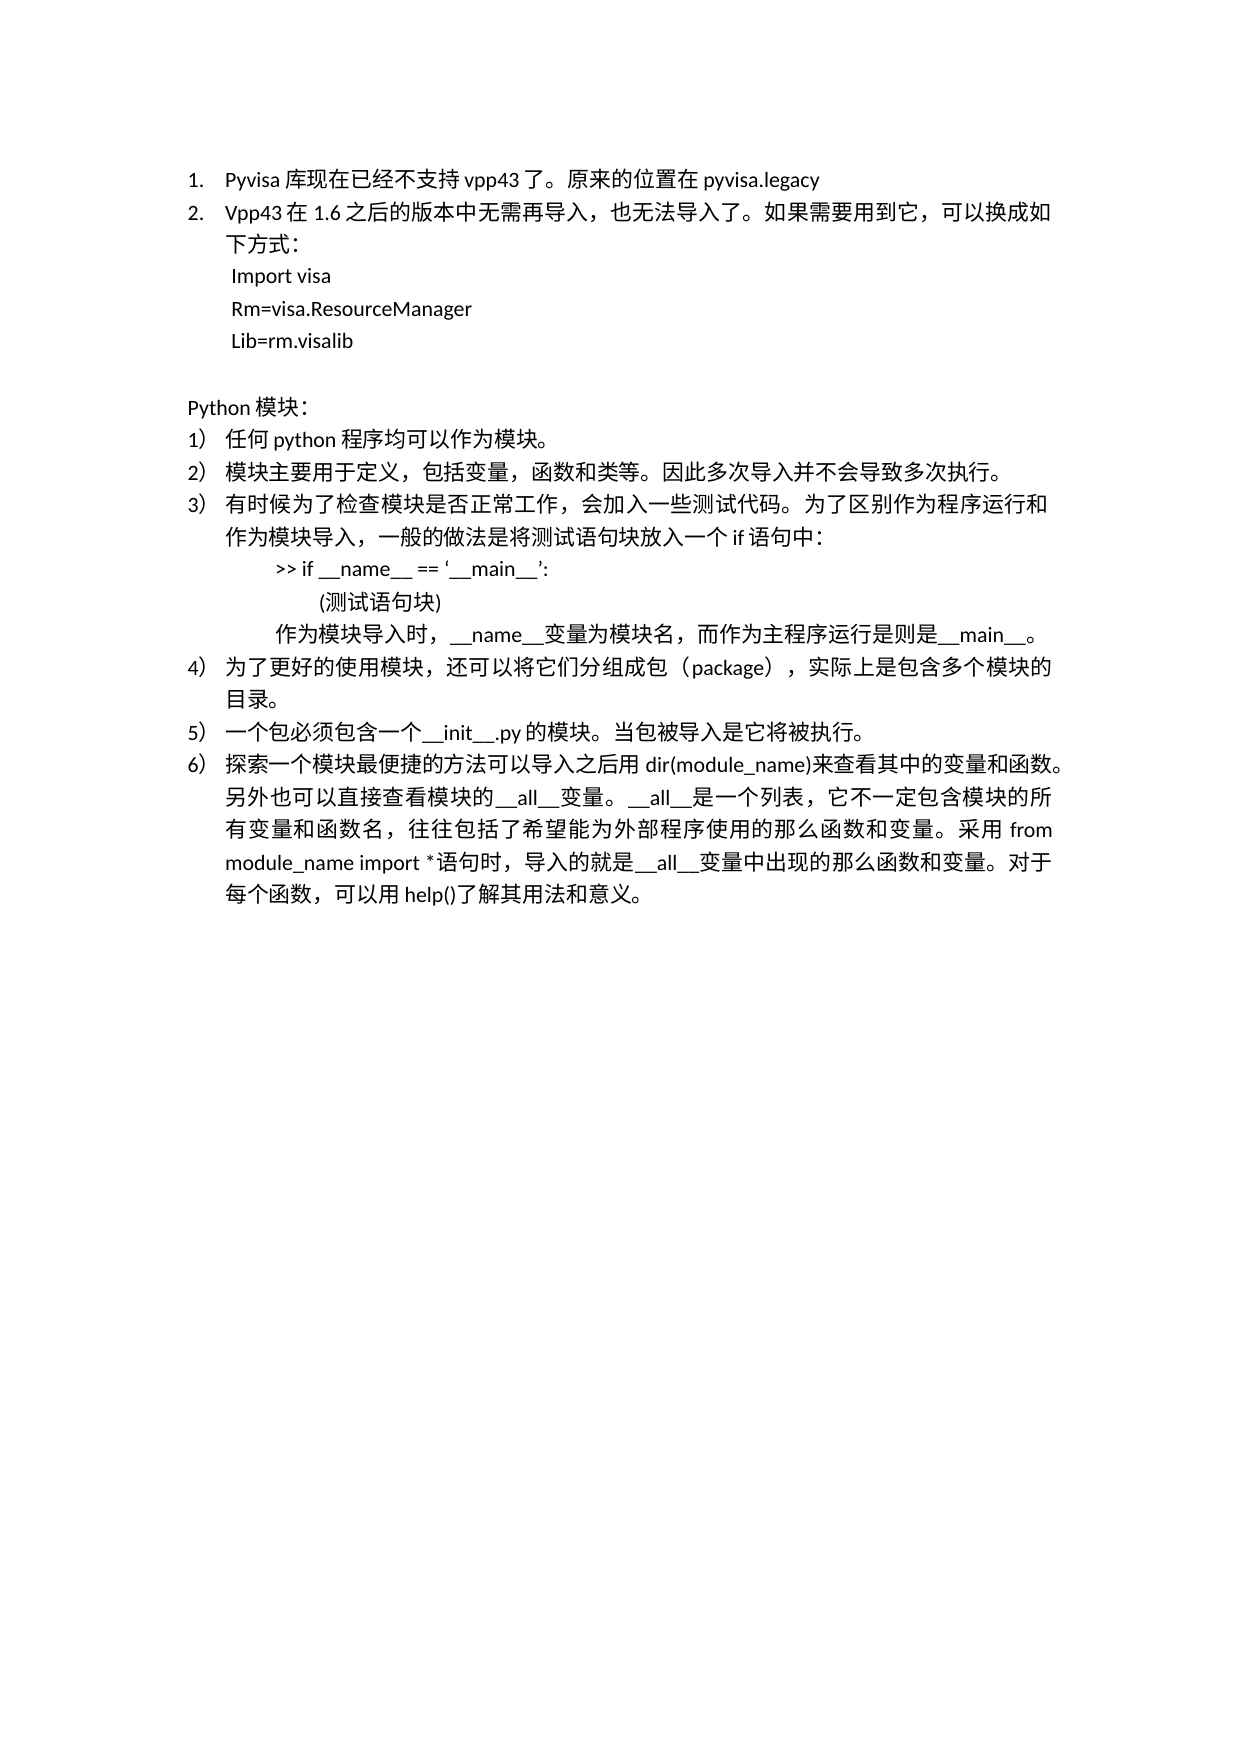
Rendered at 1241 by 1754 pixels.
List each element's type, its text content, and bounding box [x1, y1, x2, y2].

list 任何python程序均可以作为模块。 [187, 422, 1053, 454]
list 为了更好的使用模块，还可以将它们分组成包（package），实际上是包含多个模块的目录。 [187, 649, 1053, 714]
list Rm=visa.ResourceManager [231, 292, 1053, 324]
list Lib=rm.visalib [231, 324, 1053, 357]
text Python模块： [187, 389, 1053, 422]
list 作为模块导入时，__name__变量为模块名，而作为主程序运行是则是__main__。 [275, 617, 1053, 649]
list 探索一个模块最便捷的方法可以导入之后用dir(module_name)来查看其中的变量和函数。另外也可以直接查看模块的__all__变量。__all__是一个列表，它不一定包含模块的所有变量和函数名，往往包括了希望能为外部程序使用的那么函数和变量。采用from module_name import *语句时，导入的就是__all__变量中出现的那么函数和变量。对于每个函数，可以用help()了解其用法和意义。 [187, 747, 1053, 909]
list Pyvisa库现在已经不支持vpp43了。原来的位置在pyvisa.legacy [187, 162, 1053, 194]
list 一个包必须包含一个__init__.py的模块。当包被导入是它将被执行。 [187, 714, 1053, 747]
list 有时候为了检查模块是否正常工作，会加入一些测试代码。为了区别作为程序运行和作为模块导入，一般的做法是将测试语句块放入一个if语句中： [187, 487, 1053, 552]
list 模块主要用于定义，包括变量，函数和类等。因此多次导入并不会导致多次执行。 [187, 454, 1053, 487]
list Import visa [231, 259, 1053, 292]
list (测试语句块) [275, 584, 1053, 617]
list Vpp43在1.6之后的版本中无需再导入，也无法导入了。如果需要用到它，可以换成如下方式： [187, 194, 1053, 259]
list >> if __name__ == ‘__main__’: [275, 552, 1053, 584]
